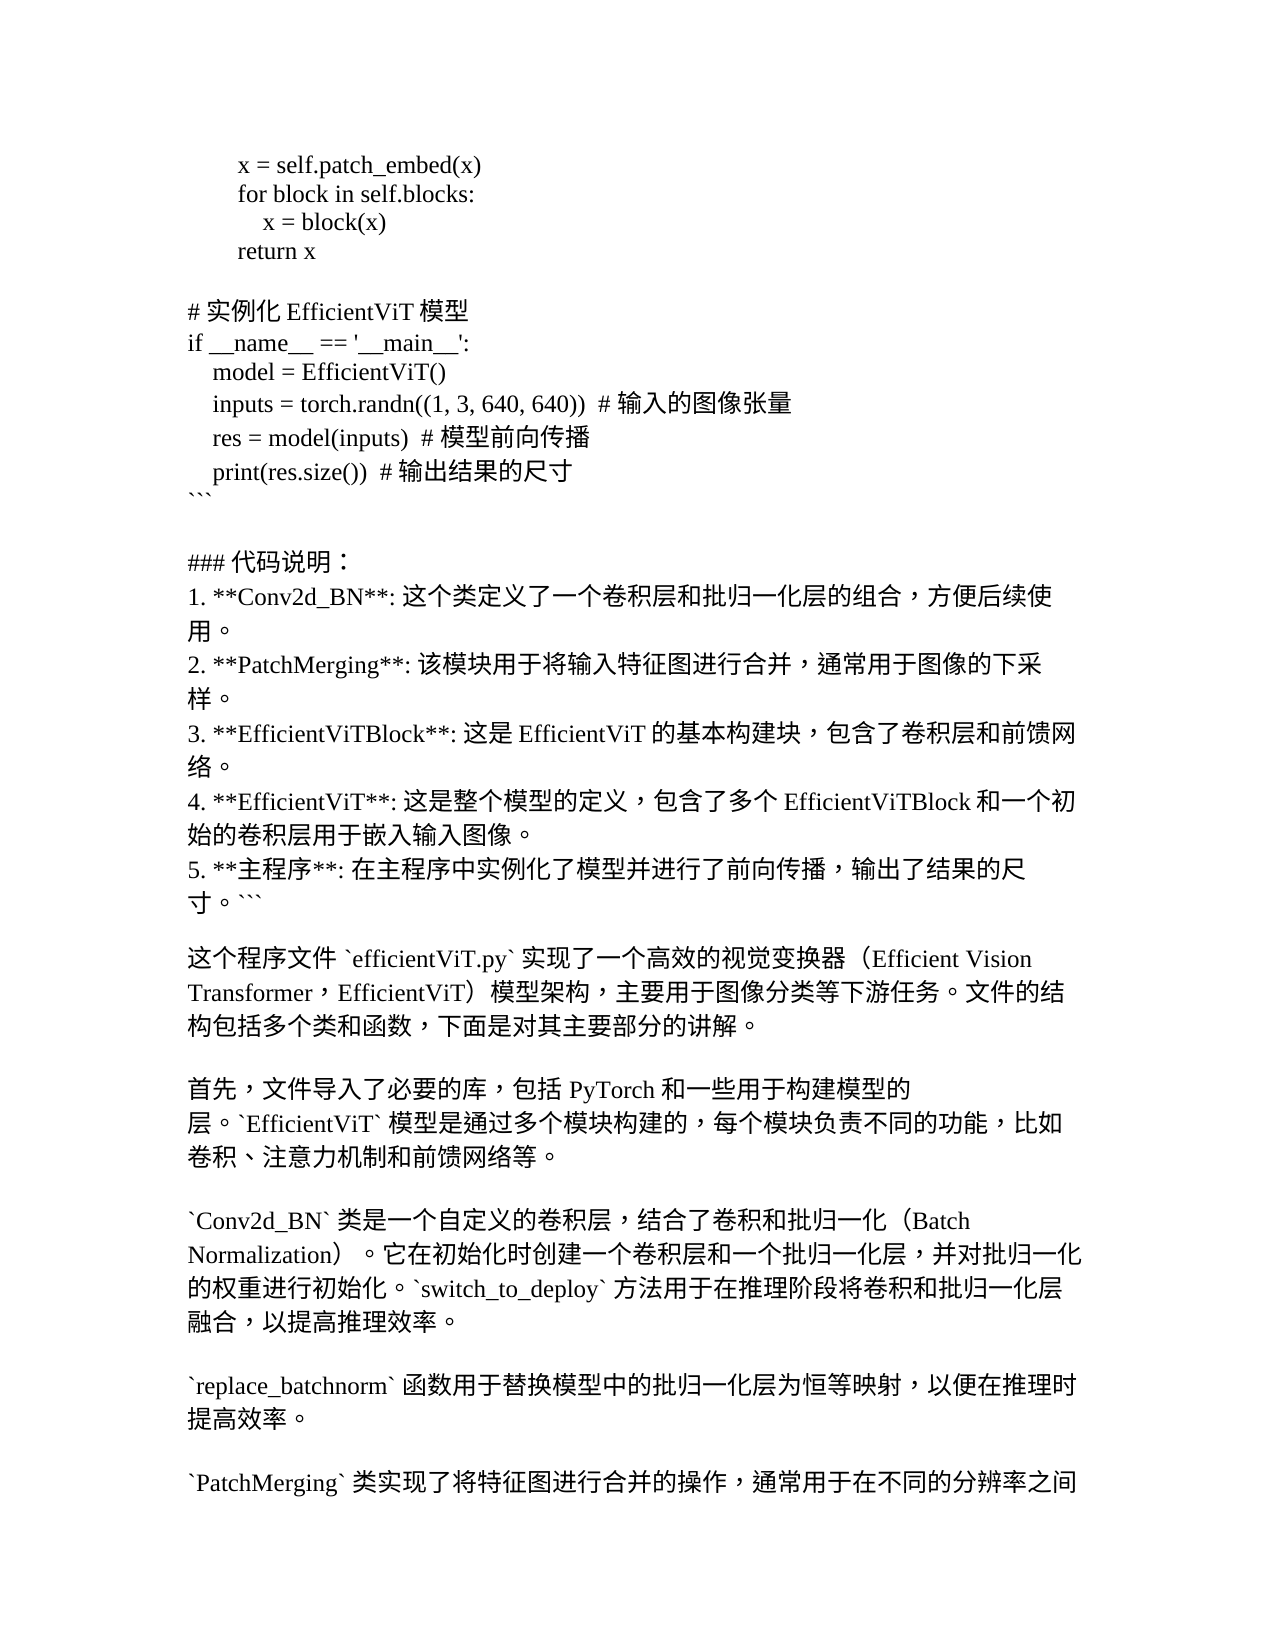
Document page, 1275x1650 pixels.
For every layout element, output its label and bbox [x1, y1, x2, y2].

text [187, 941, 1087, 1498]
text [187, 150, 1087, 920]
